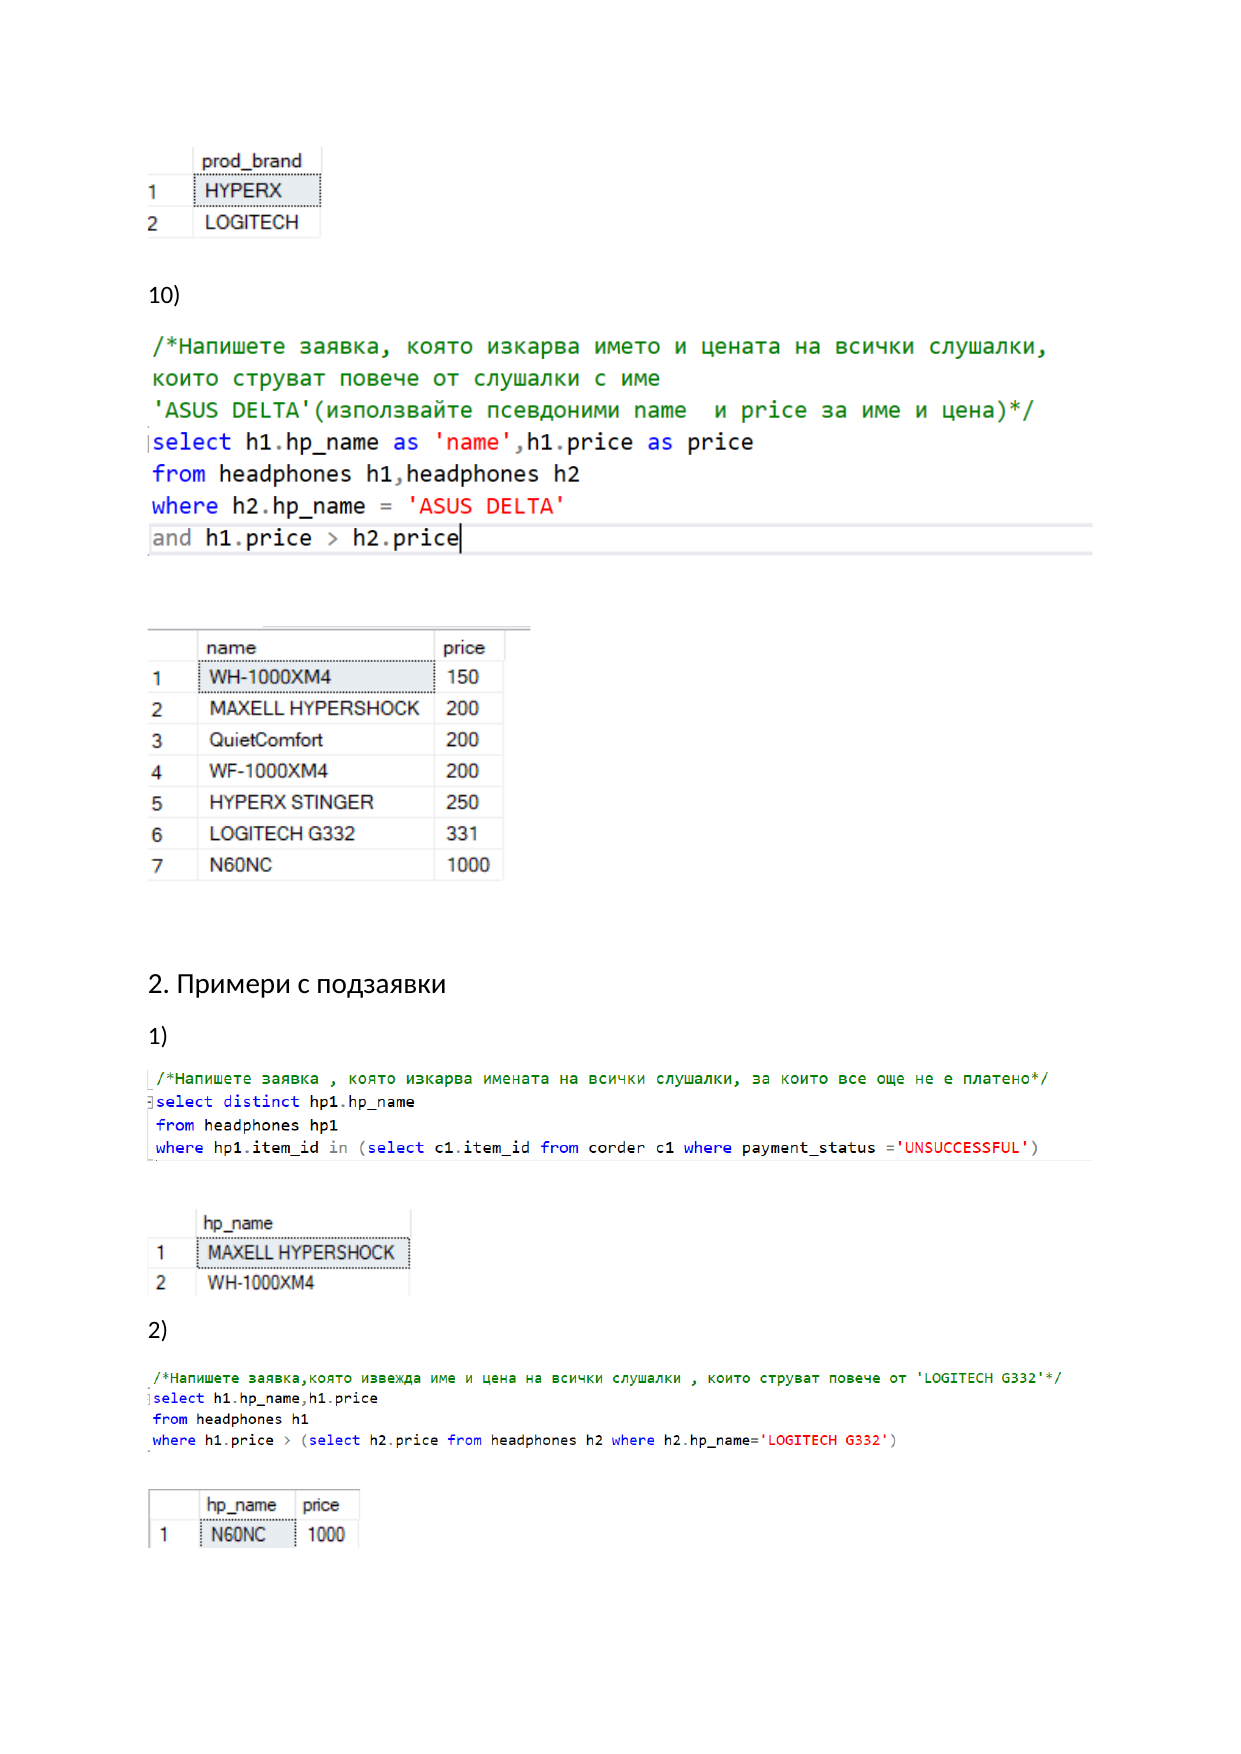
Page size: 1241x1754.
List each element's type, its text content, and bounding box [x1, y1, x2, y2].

picture [147, 1489, 361, 1548]
text 10) [148, 279, 1093, 309]
picture [147, 328, 1093, 559]
text 1) [148, 1020, 1093, 1051]
picture [147, 626, 531, 897]
text 2) [148, 1314, 1093, 1345]
picture [147, 1209, 415, 1296]
picture [147, 1070, 1093, 1161]
text 2. Примери с подзаявки [148, 965, 1093, 1001]
picture [147, 147, 348, 261]
picture [147, 1363, 1093, 1471]
